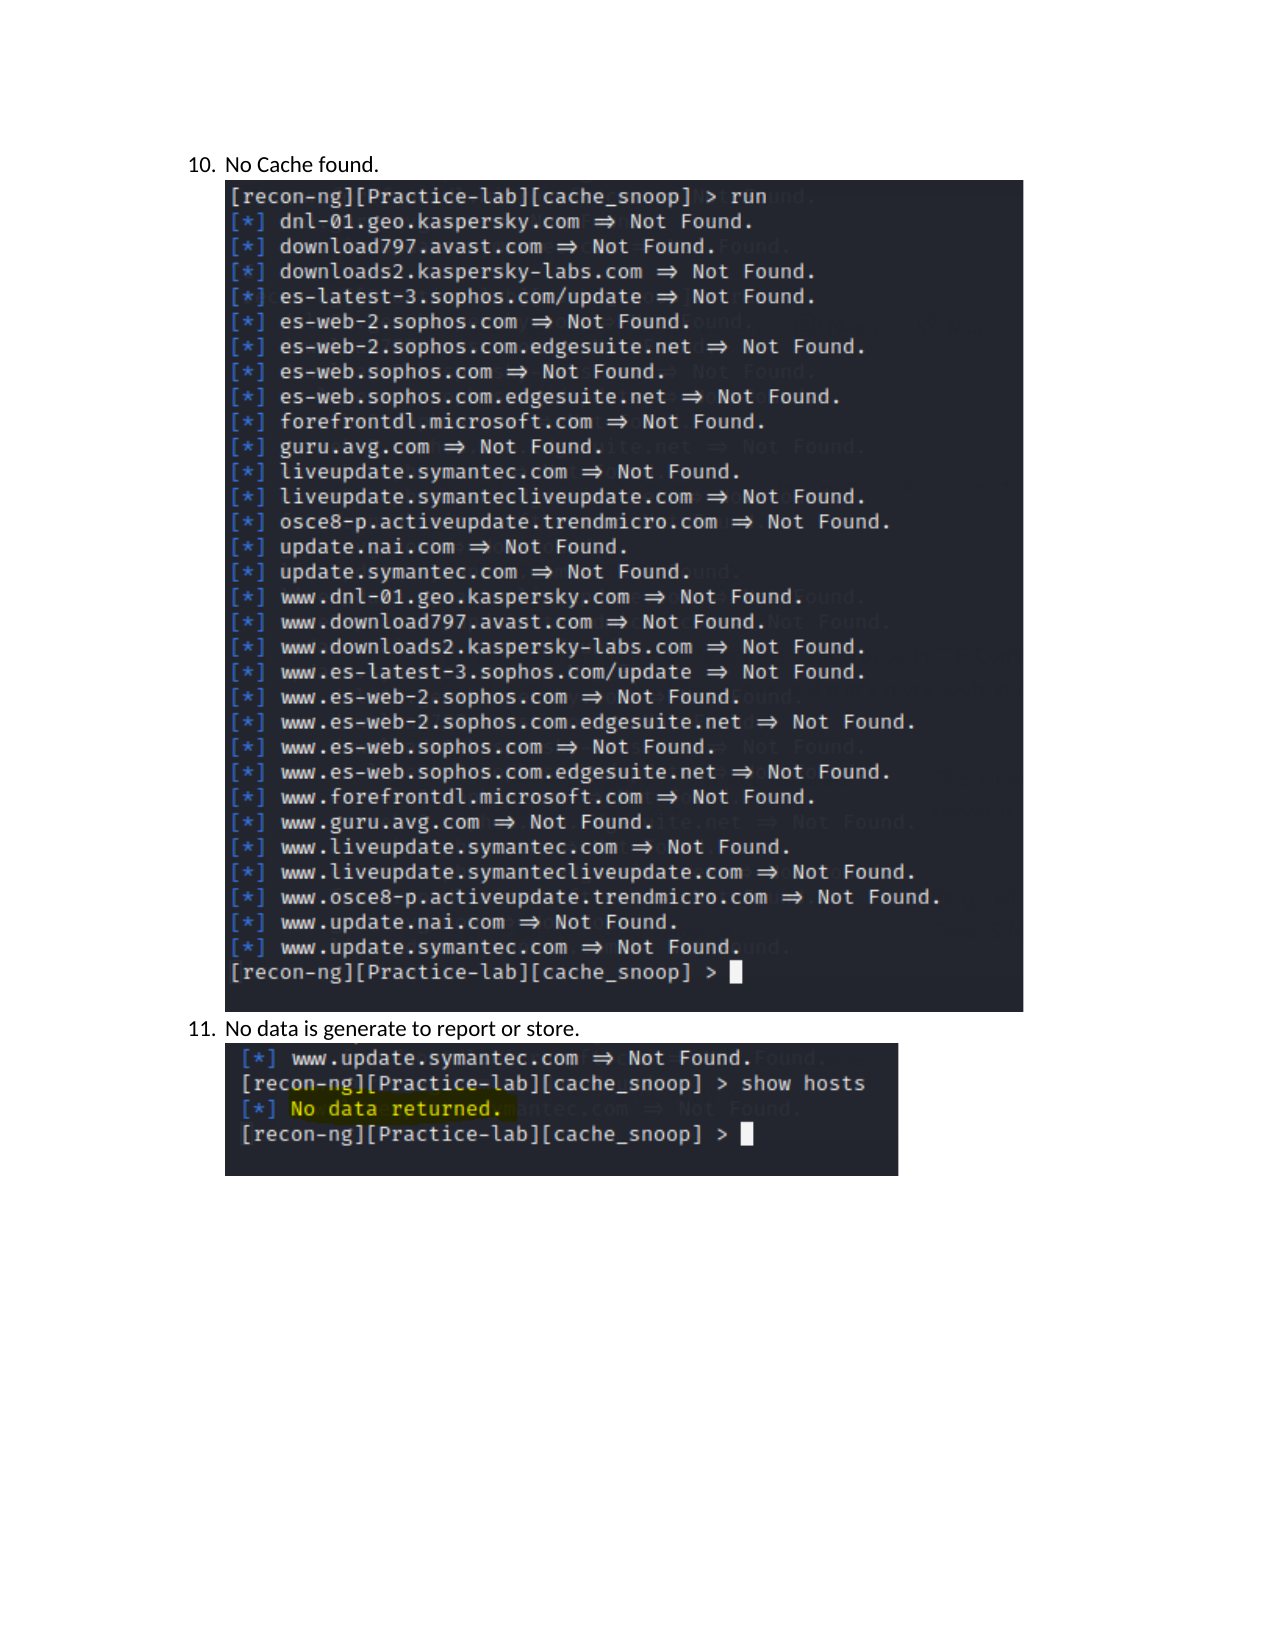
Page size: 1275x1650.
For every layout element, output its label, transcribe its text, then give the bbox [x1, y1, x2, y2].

picture [225, 180, 1024, 1012]
picture [225, 1043, 899, 1176]
